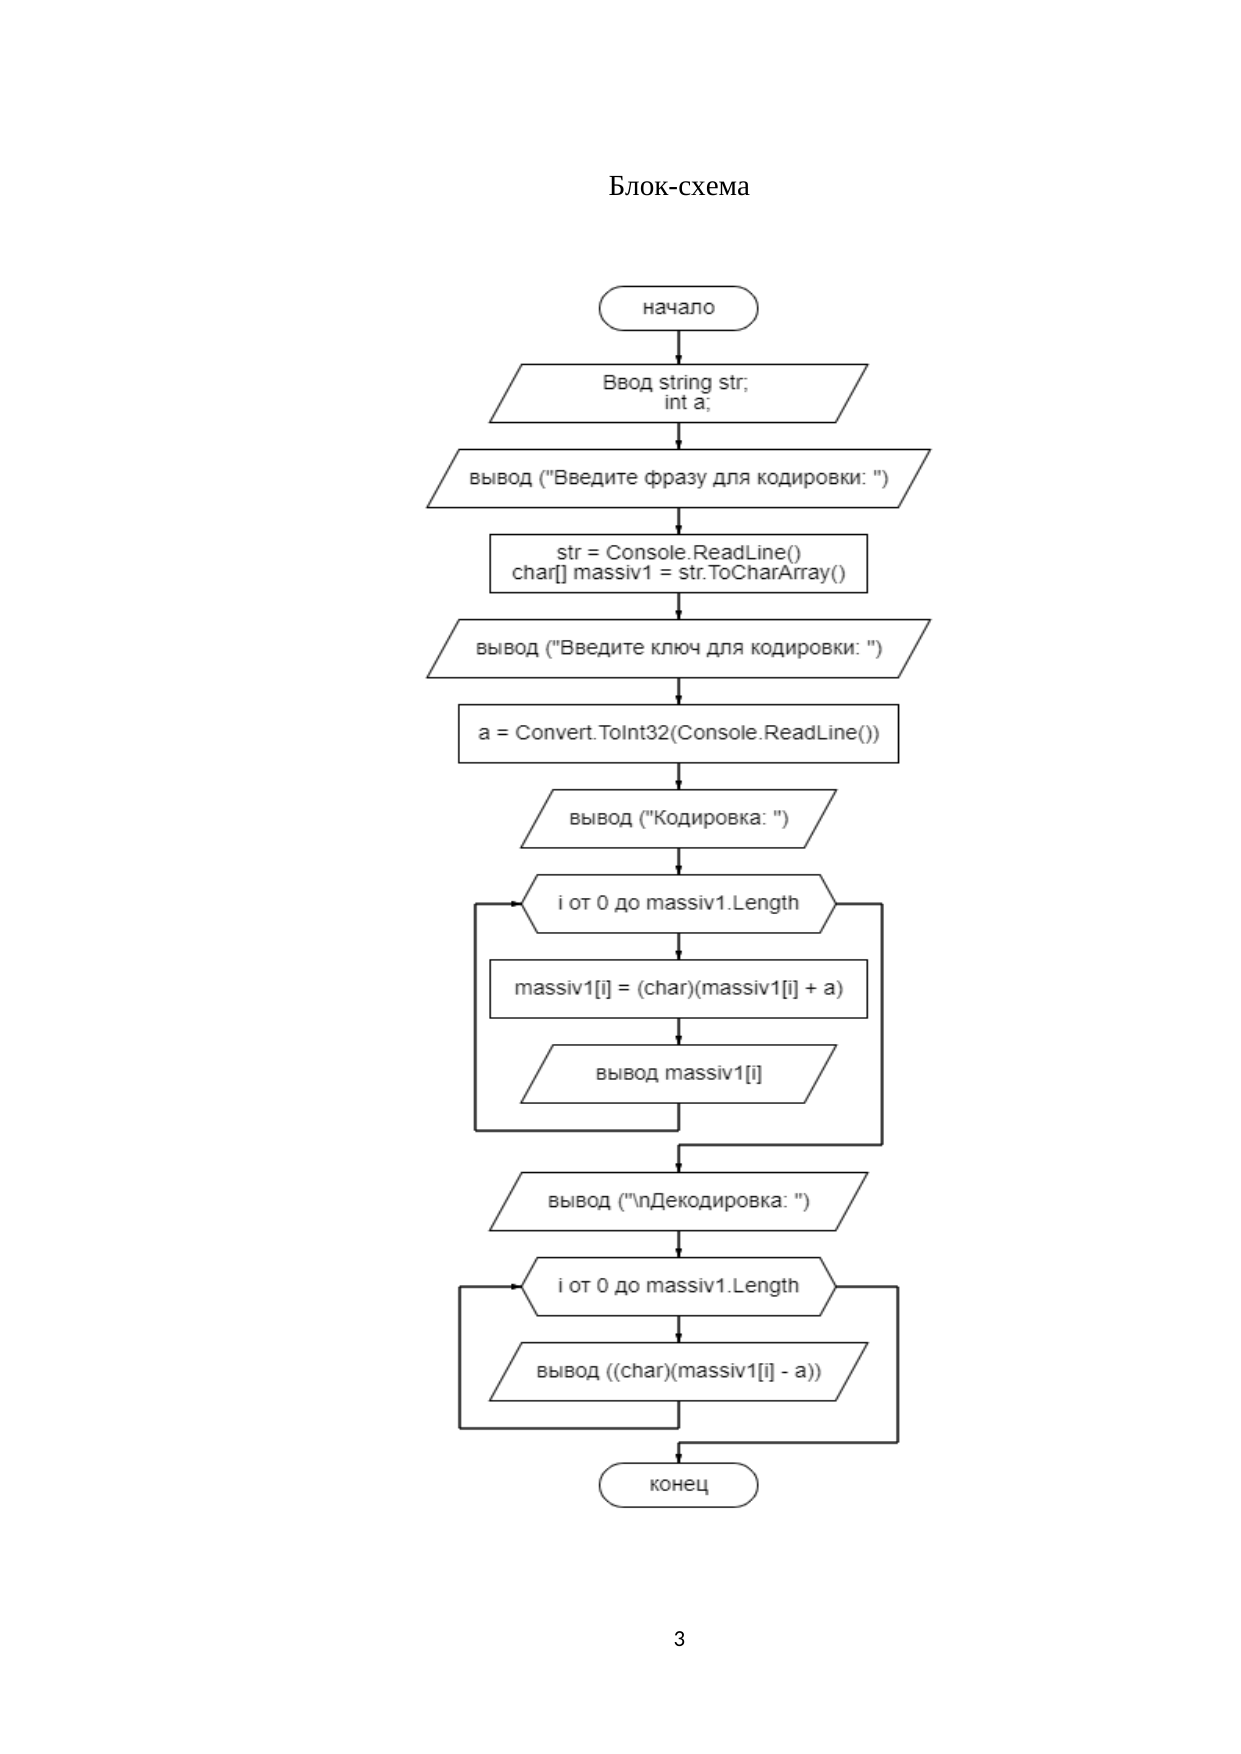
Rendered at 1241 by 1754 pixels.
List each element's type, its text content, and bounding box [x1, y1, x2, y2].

subtitle Блок-схема [177, 168, 1181, 201]
picture [413, 259, 945, 1535]
